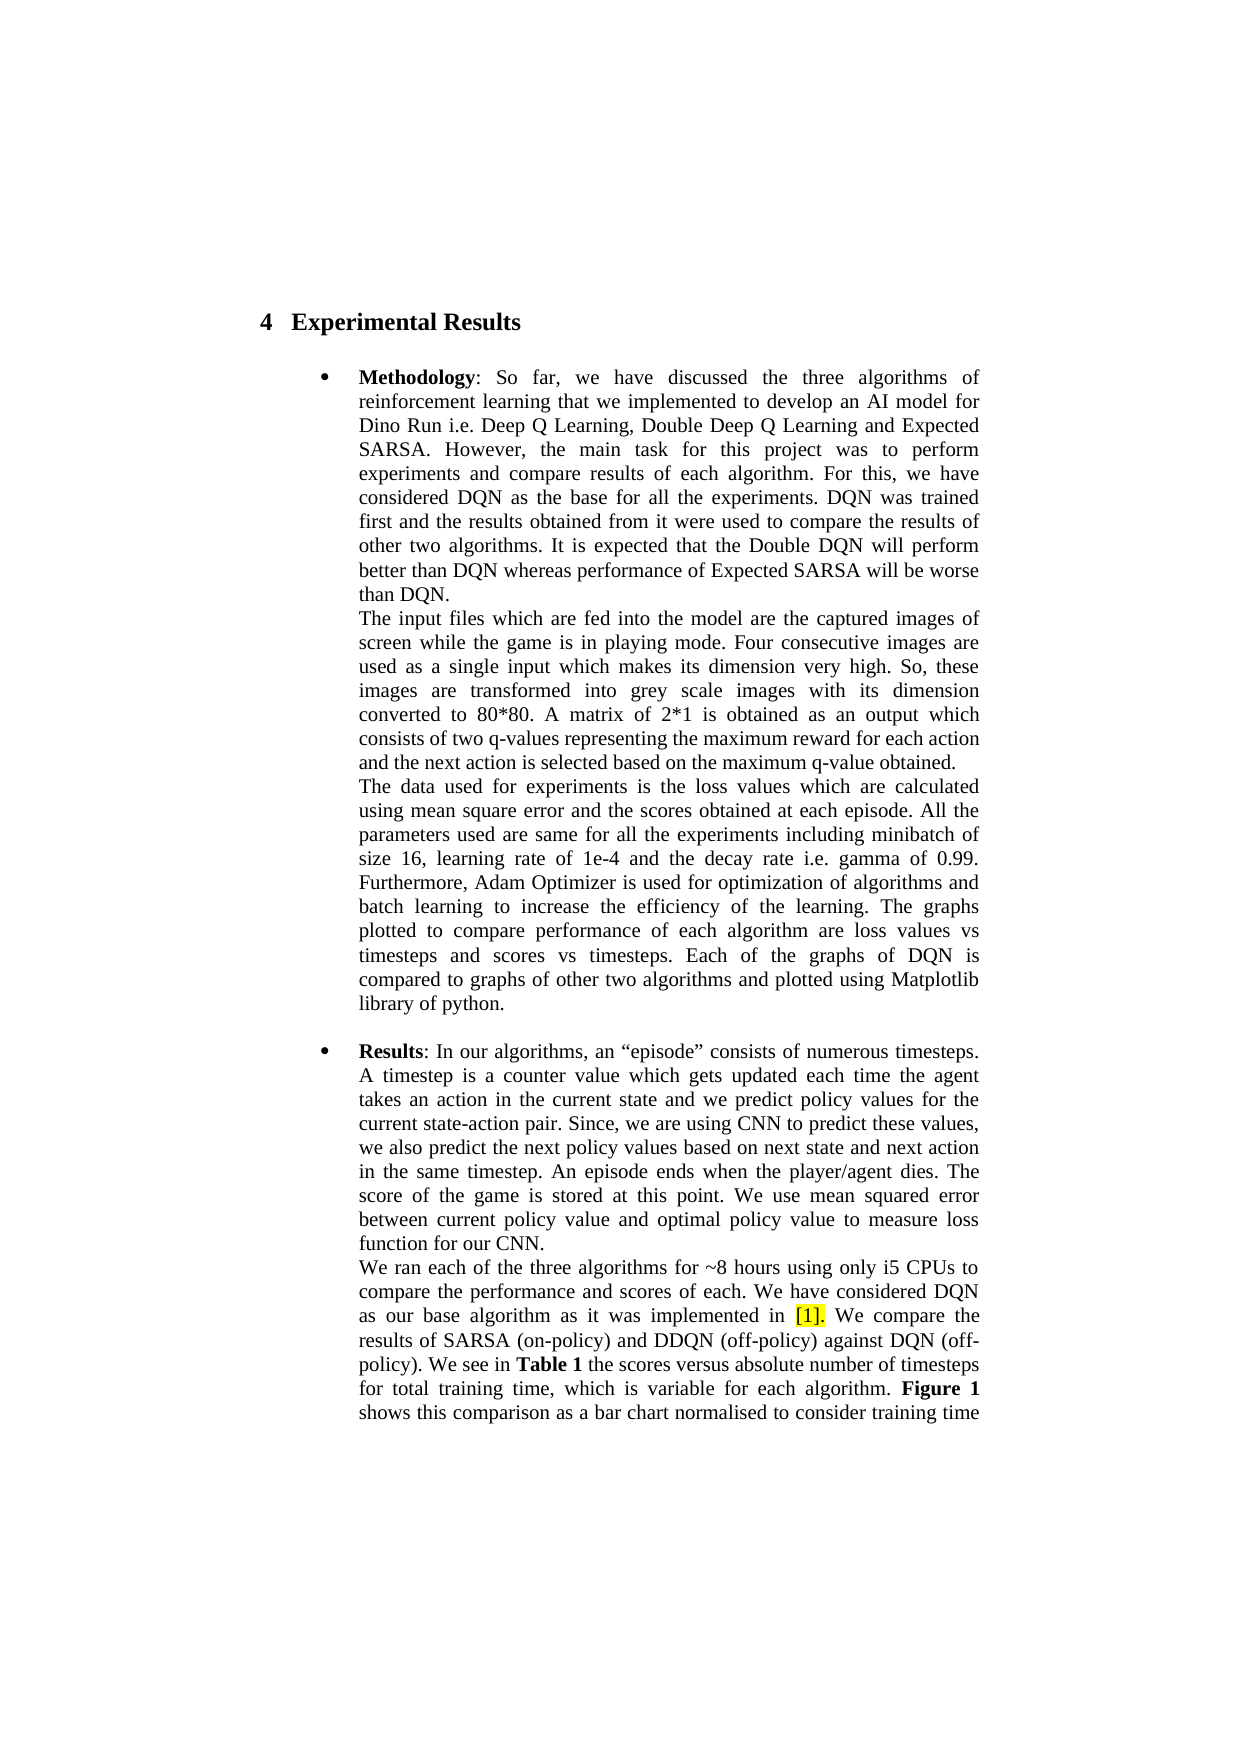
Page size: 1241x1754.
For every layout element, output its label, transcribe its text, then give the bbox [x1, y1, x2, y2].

list Methodology: So far, we have discussed the three algorithms of reinforcement learning that we implemented to develop an AI model for Dino Run i.e. Deep Q Learning, Double Deep Q Learning and Expected SARSA. However, the main task for this project was to perform experiments and compare results of each algorithm. For this, we have considered DQN as the base for all the experiments. DQN was trained first and the results obtained from it were used to compare the results of other two algorithms. It is expected that the Double DQN will perform better than DQN whereas performance of Expected SARSA will be worse than DQN. [321, 365, 980, 606]
text The input files which are fed into the model are the captured images of screen while the game is in playing mode. Four consecutive images are used as a single input which makes its dimension very high. So, these images are transformed into grey scale images with its dimension converted to 80*80. A matrix of 2*1 is obtained as an output which consists of two q-values representing the maximum reward for each action and the next action is selected based on the maximum q-value obtained. [358, 606, 980, 774]
subtitle 4 Experimental Results [260, 307, 980, 336]
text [358, 1255, 980, 1424]
text The data used for experiments is the loss values which are calculated using mean square error and the scores obtained at each episode. All the parameters used are same for all the experiments including minibatch of size 16, learning rate of 1e-4 and the decay rate i.e. gamma of 0.99. Furthermore, Adam Optimizer is used for optimization of algorithms and batch learning to increase the efficiency of the learning. The graphs plotted to compare performance of each algorithm are loss values vs timesteps and scores vs timesteps. Each of the graphs of DQN is compared to graphs of other two algorithms and plotted using Matplotlib library of python. [358, 774, 980, 1015]
list Results: In our algorithms, an “episode” consists of numerous timesteps. A timestep is a counter value which gets updated each time the agent takes an action in the current state and we predict policy values for the current state-action pair. Since, we are using CNN to predict these values, we also predict the next policy values based on next state and next action in the same timestep. An episode ends when the player/agent dies. The score of the game is stored at this point. We use mean squared error between current policy value and optimal policy value to measure loss function for our CNN. [321, 1039, 980, 1255]
